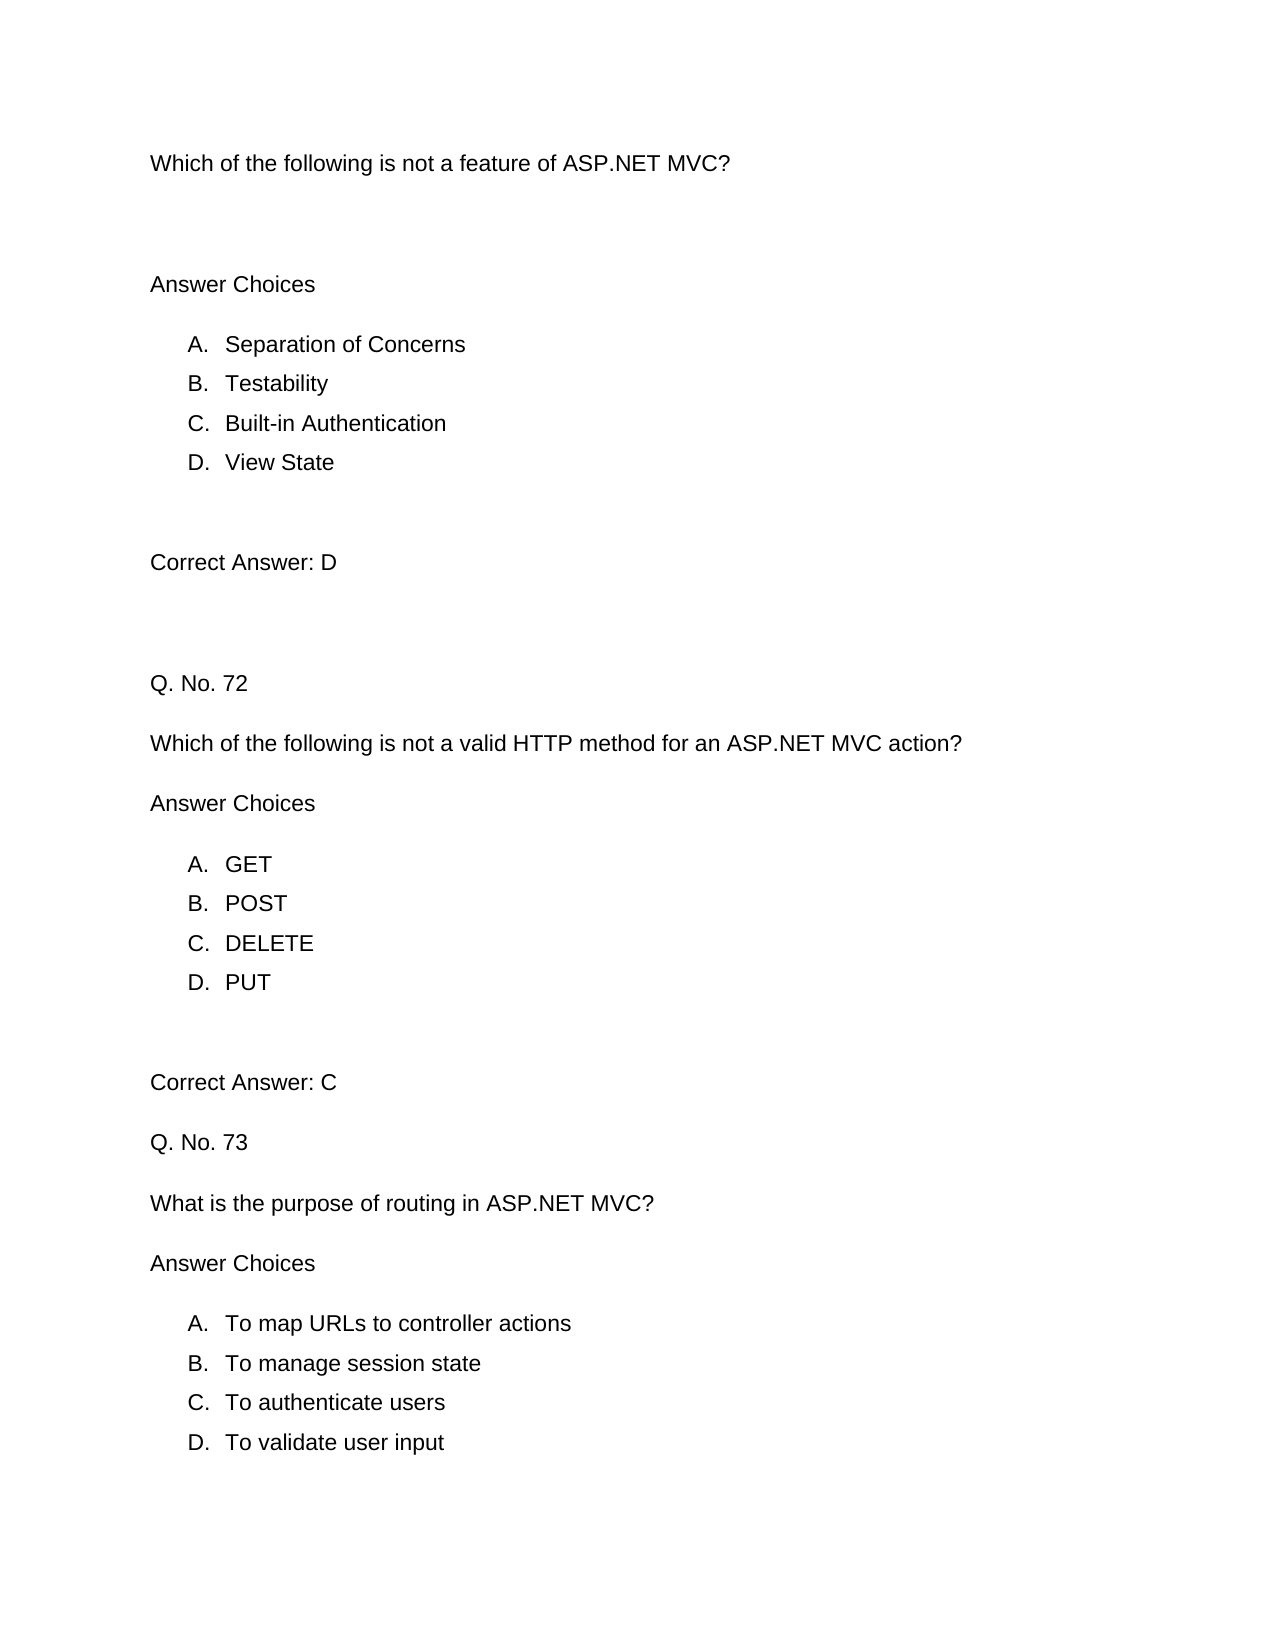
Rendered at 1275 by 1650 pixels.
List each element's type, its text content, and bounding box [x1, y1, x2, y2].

list To authenticate users [187, 1389, 1125, 1416]
list GET [187, 851, 1125, 877]
text Answer Choices [150, 271, 1125, 297]
text Which of the following is not a valid HTTP method for an ASP.NET MVC action? [150, 730, 1125, 756]
text Correct Answer: D [150, 549, 1125, 576]
text Which of the following is not a feature of ASP.NET MVC? [150, 150, 1125, 176]
text Correct Answer: C [150, 1069, 1125, 1095]
list Built-in Authentication [187, 410, 1125, 436]
list POST [187, 890, 1125, 917]
text Q. No. 73 [150, 1129, 1125, 1156]
list PUT [187, 969, 1125, 996]
text What is the purpose of routing in ASP.NET MVC? [150, 1189, 1125, 1216]
list To validate user input [187, 1429, 1125, 1455]
text Q. No. 72 [150, 670, 1125, 696]
list To manage session state [187, 1350, 1125, 1376]
list To map URLs to controller actions [187, 1310, 1125, 1337]
list DELETE [187, 930, 1125, 956]
list Separation of Concerns [187, 331, 1125, 357]
text Answer Choices [150, 790, 1125, 817]
text Answer Choices [150, 1250, 1125, 1276]
list View State [187, 449, 1125, 476]
list Testability [187, 370, 1125, 397]
